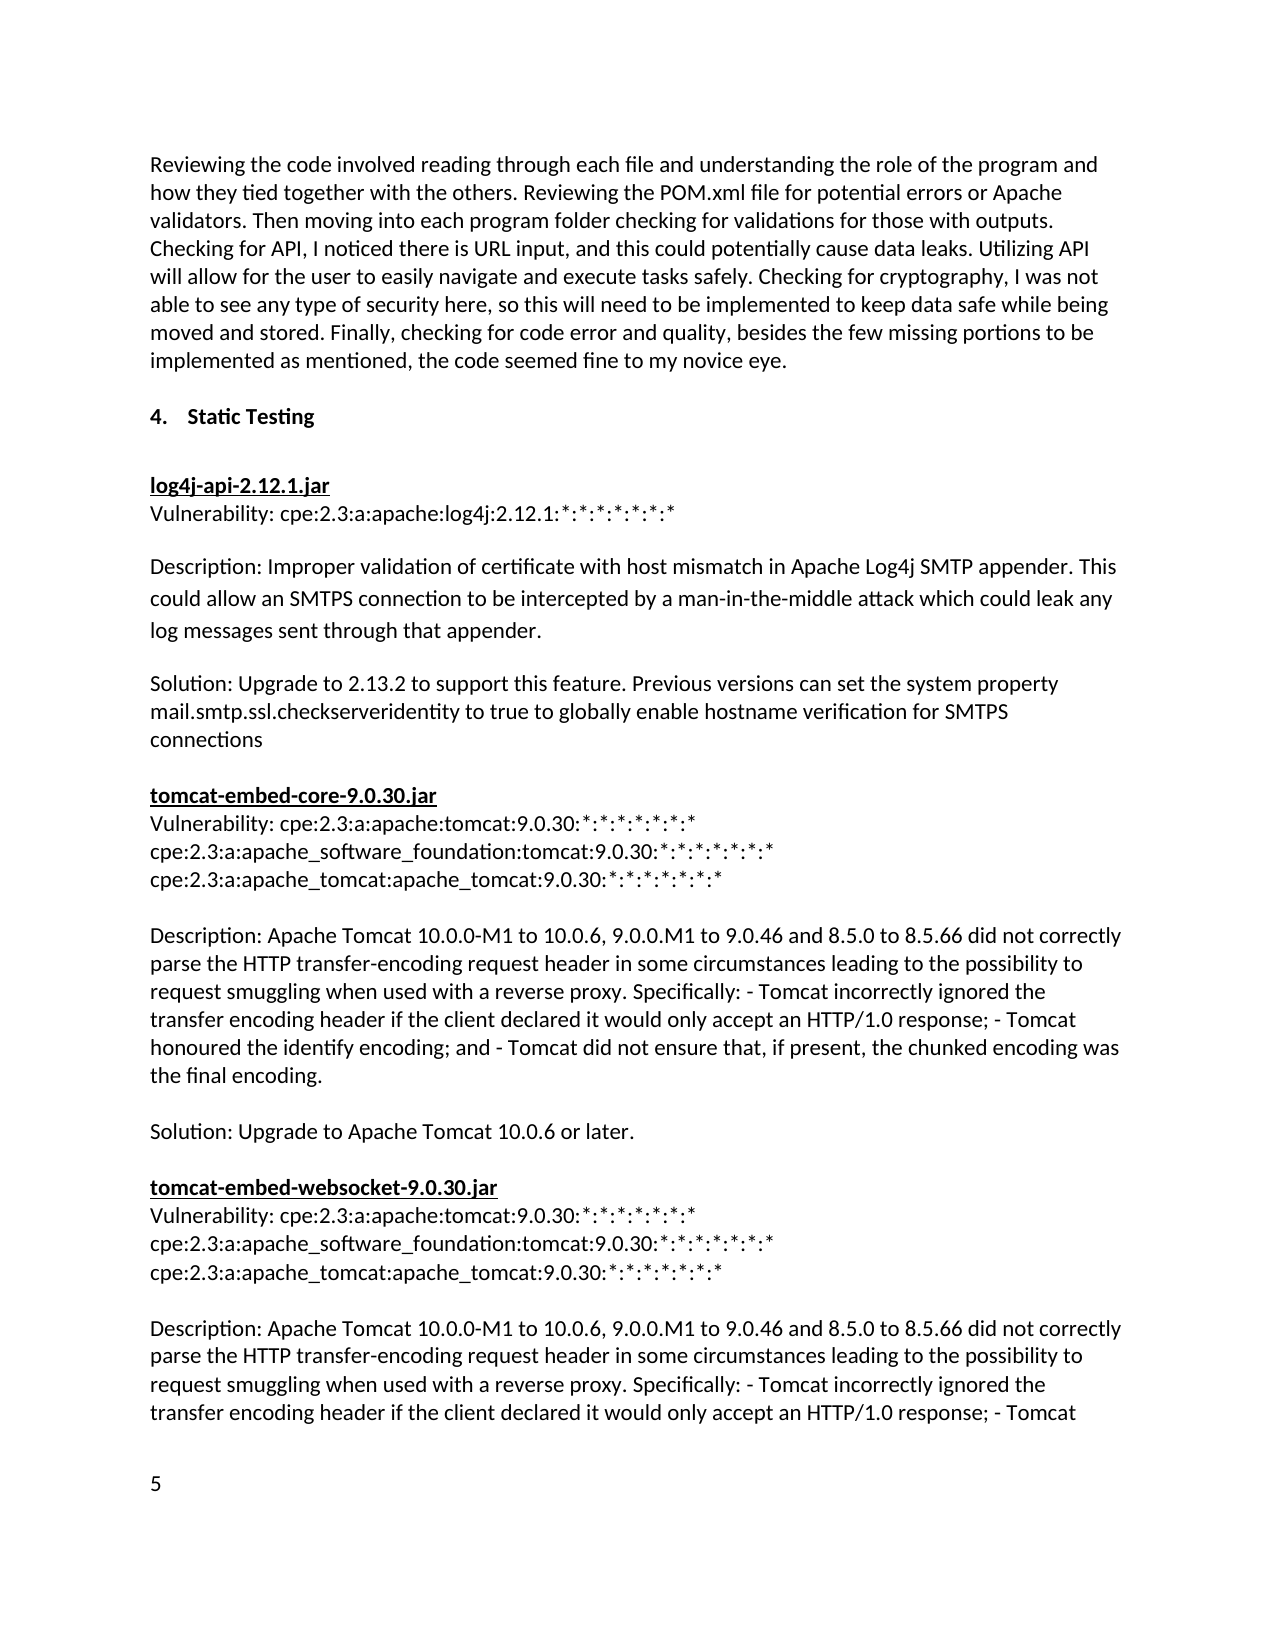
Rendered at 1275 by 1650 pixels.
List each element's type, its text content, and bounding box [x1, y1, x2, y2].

text Description: Improper validation of certificate with host mismatch in Apache Log4j SMTP appender. This could allow an SMTPS connection to be intercepted by a man-in-the-middle attack which could leak any log messages sent through that appender. [150, 552, 1125, 644]
text Vulnerability: cpe:2.3:a:apache:tomcat:9.0.30:*:*:*:*:*:*:* [150, 809, 1125, 837]
text Description: Apache Tomcat 10.0.0-M1 to 10.0.6, 9.0.0.M1 to 9.0.46 and 8.5.0 to 8.5.66 did not correctly parse the HTTP transfer-encoding request header in some circumstances leading to the possibility to request smuggling when used with a reverse proxy. Specifically: - Tomcat incorrectly ignored the transfer encoding header if the client declared it would only accept an HTTP/1.0 response; - Tomcat honoured the identify encoding; and - Tomcat did not ensure that, if present, the chunked encoding was the final encoding. [150, 921, 1125, 1089]
text cpe:2.3:a:apache_tomcat:apache_tomcat:9.0.30:*:*:*:*:*:*:* [150, 865, 1125, 893]
text Solution: Upgrade to 2.13.2 to support this feature. Previous versions can set the system property mail.smtp.ssl.checkserveridentity to true to globally enable hostname verification for SMTPS connections [150, 669, 1125, 753]
subtitle Static Testing [150, 402, 1125, 430]
text cpe:2.3:a:apache_software_foundation:tomcat:9.0.30:*:*:*:*:*:*:* [150, 837, 1125, 865]
text Vulnerability: cpe:2.3:a:apache:log4j:2.12.1:*:*:*:*:*:*:* [150, 499, 1125, 527]
text log4j-api-2.12.1.jar [150, 471, 1125, 499]
text Vulnerability: cpe:2.3:a:apache:tomcat:9.0.30:*:*:*:*:*:*:* [150, 1202, 1125, 1229]
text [150, 1314, 1125, 1426]
text tomcat-embed-websocket-9.0.30.jar [150, 1173, 1125, 1202]
text tomcat-embed-core-9.0.30.jar [150, 781, 1125, 809]
text Solution: Upgrade to Apache Tomcat 10.0.6 or later. [150, 1117, 1125, 1146]
text Reviewing the code involved reading through each file and understanding the role of the program and how they tied together with the others. Reviewing the POM.xml file for potential errors or Apache validators. Then moving into each program folder checking for validations for those with outputs. Checking for API, I noticed there is URL input, and this could potentially cause data leaks. Utilizing API will allow for the user to easily navigate and execute tasks safely. Checking for cryptography, I was not able to see any type of security here, so this will need to be implemented to keep data safe while being moved and stored. Finally, checking for code error and quality, besides the few missing portions to be implemented as mentioned, the code seemed fine to my novice eye. [150, 150, 1125, 374]
text cpe:2.3:a:apache_software_foundation:tomcat:9.0.30:*:*:*:*:*:*:* [150, 1229, 1125, 1258]
text cpe:2.3:a:apache_tomcat:apache_tomcat:9.0.30:*:*:*:*:*:*:* [150, 1258, 1125, 1286]
